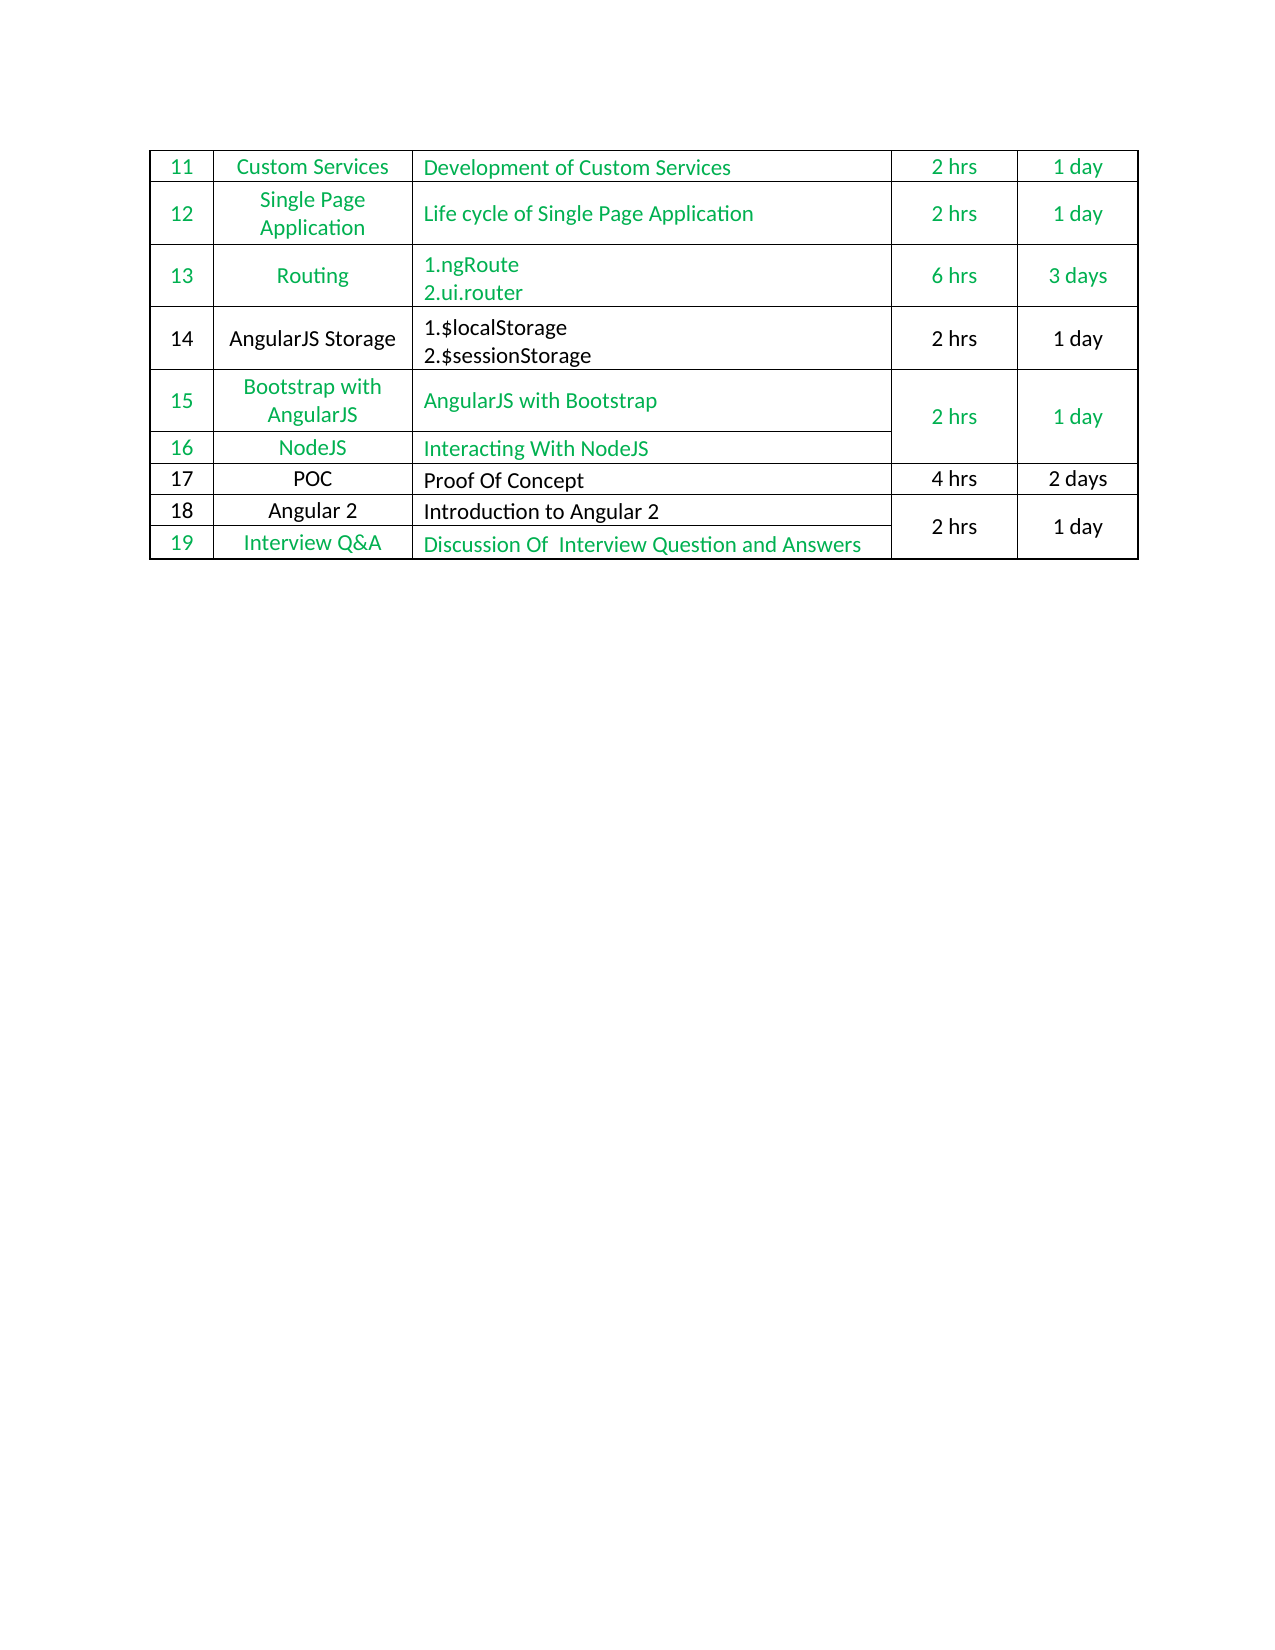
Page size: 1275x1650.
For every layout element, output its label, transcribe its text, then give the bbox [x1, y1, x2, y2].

table_cell 2 days [1018, 464, 1137, 494]
table_cell Discussion Of Interview Question and Answers [413, 526, 891, 558]
table_cell 6 hrs [892, 245, 1017, 306]
table_cell Development of Custom Services [413, 151, 891, 181]
table_cell 12 [151, 182, 213, 244]
table_cell 18 [151, 495, 213, 525]
table_cell 3 days [1018, 245, 1137, 306]
table_cell 11 [151, 151, 213, 181]
table_cell 2 hrs [892, 151, 1017, 181]
table_cell Custom Services [214, 151, 412, 181]
table_cell 1 day [1018, 151, 1137, 181]
table_cell 1 day [1018, 307, 1137, 369]
table_cell 2 hrs [892, 370, 1017, 462]
table_cell 13 [151, 245, 213, 306]
table_cell 16 [151, 432, 213, 462]
table_cell Interview Q&A [214, 526, 412, 558]
table_cell Bootstrap with AngularJS [214, 370, 412, 431]
table_cell 19 [151, 526, 213, 558]
table_cell POC [214, 464, 412, 494]
table_cell 17 [151, 464, 213, 494]
table_cell Life cycle of Single Page Application [413, 182, 891, 244]
table_cell 1.ngRoute 2.ui.router [413, 245, 891, 306]
table_cell 2 hrs [892, 307, 1017, 369]
table_cell 2 hrs [892, 182, 1017, 244]
table_cell Introduction to Angular 2 [413, 495, 891, 525]
table_cell AngularJS Storage [214, 307, 412, 369]
table_cell 1 day [1018, 182, 1137, 244]
table_cell Single Page Application [214, 182, 412, 244]
table_cell Routing [214, 245, 412, 306]
table_cell NodeJS [214, 432, 412, 462]
table_cell Proof Of Concept [413, 464, 891, 494]
table_cell 4 hrs [892, 464, 1017, 494]
table_cell 2 hrs [892, 495, 1017, 558]
table_cell 1 day [1018, 495, 1137, 558]
table_cell 15 [151, 370, 213, 431]
table_cell Angular 2 [214, 495, 412, 525]
table_cell AngularJS with Bootstrap [413, 370, 891, 431]
table_cell 14 [151, 307, 213, 369]
table_cell Interacting With NodeJS [413, 432, 891, 462]
table_cell 1 day [1018, 370, 1137, 462]
table_cell 1.$localStorage 2.$sessionStorage [413, 307, 891, 369]
